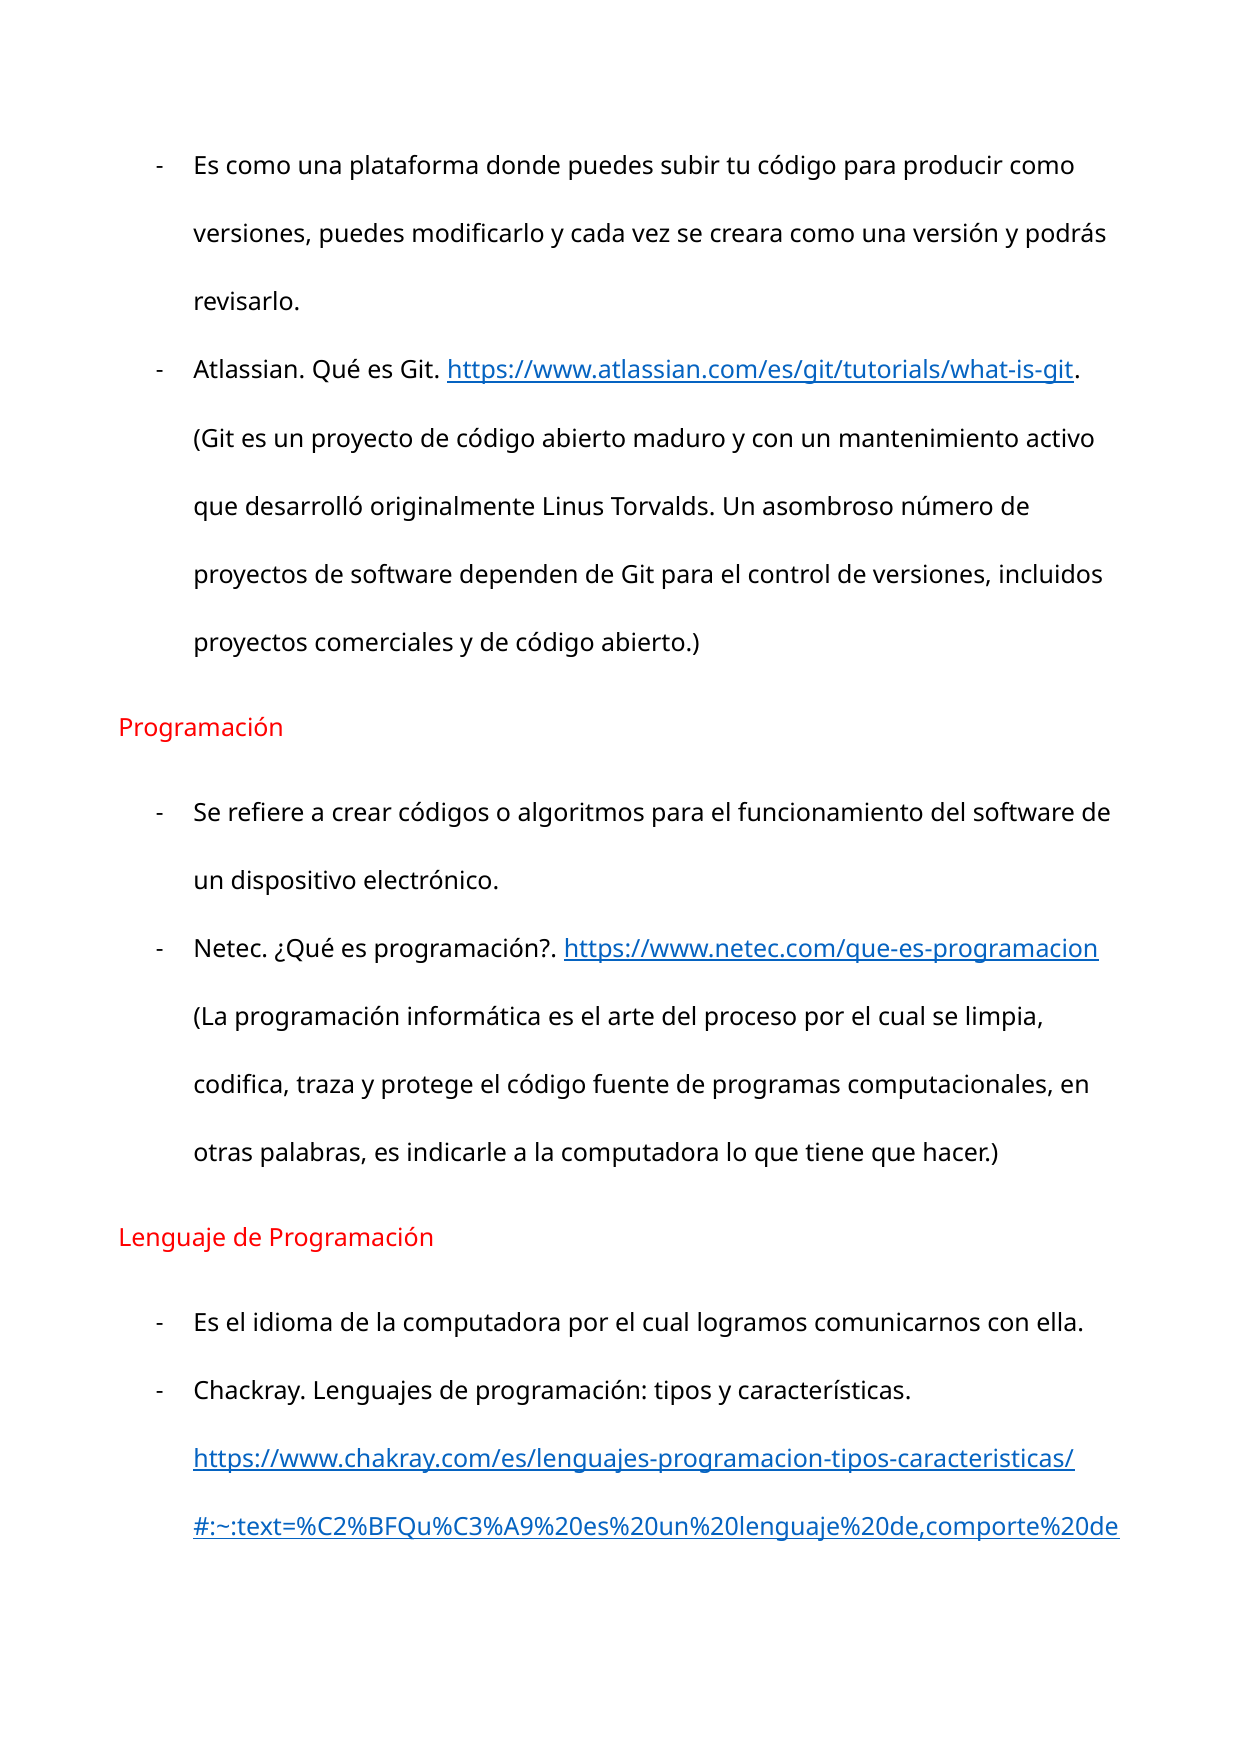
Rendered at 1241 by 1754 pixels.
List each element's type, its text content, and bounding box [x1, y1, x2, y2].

text Programación [118, 709, 1122, 743]
list Es como una plataforma donde puedes subir tu código para producir como versiones, puedes modificarlo y cada vez se creara como una versión y podrás revisarlo. [156, 148, 1122, 318]
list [156, 1372, 1122, 1543]
list Es el idioma de la computadora por el cual logramos comunicarnos con ella. [156, 1304, 1122, 1338]
list Netec. ¿Qué es programación?. https://www.netec.com/que-es-programacion (La programación informática es el arte del proceso por el cual se limpia, codifica, traza y protege el código fuente de programas computacionales, en otras palabras, es indicarle a la computadora lo que tiene que hacer.) [156, 930, 1122, 1169]
text Lenguaje de Programación [118, 1219, 1122, 1254]
list Se refiere a crear códigos o algoritmos para el funcionamiento del software de un dispositivo electrónico. [156, 794, 1122, 896]
list Atlassian. Qué es Git. https://www.atlassian.com/es/git/tutorials/what-is-git. (Git es un proyecto de código abierto maduro y con un mantenimiento activo que desarrolló originalmente Linus Torvalds. Un asombroso número de proyectos de software dependen de Git para el control de versiones, incluidos proyectos comerciales y de código abierto.) [156, 352, 1122, 659]
